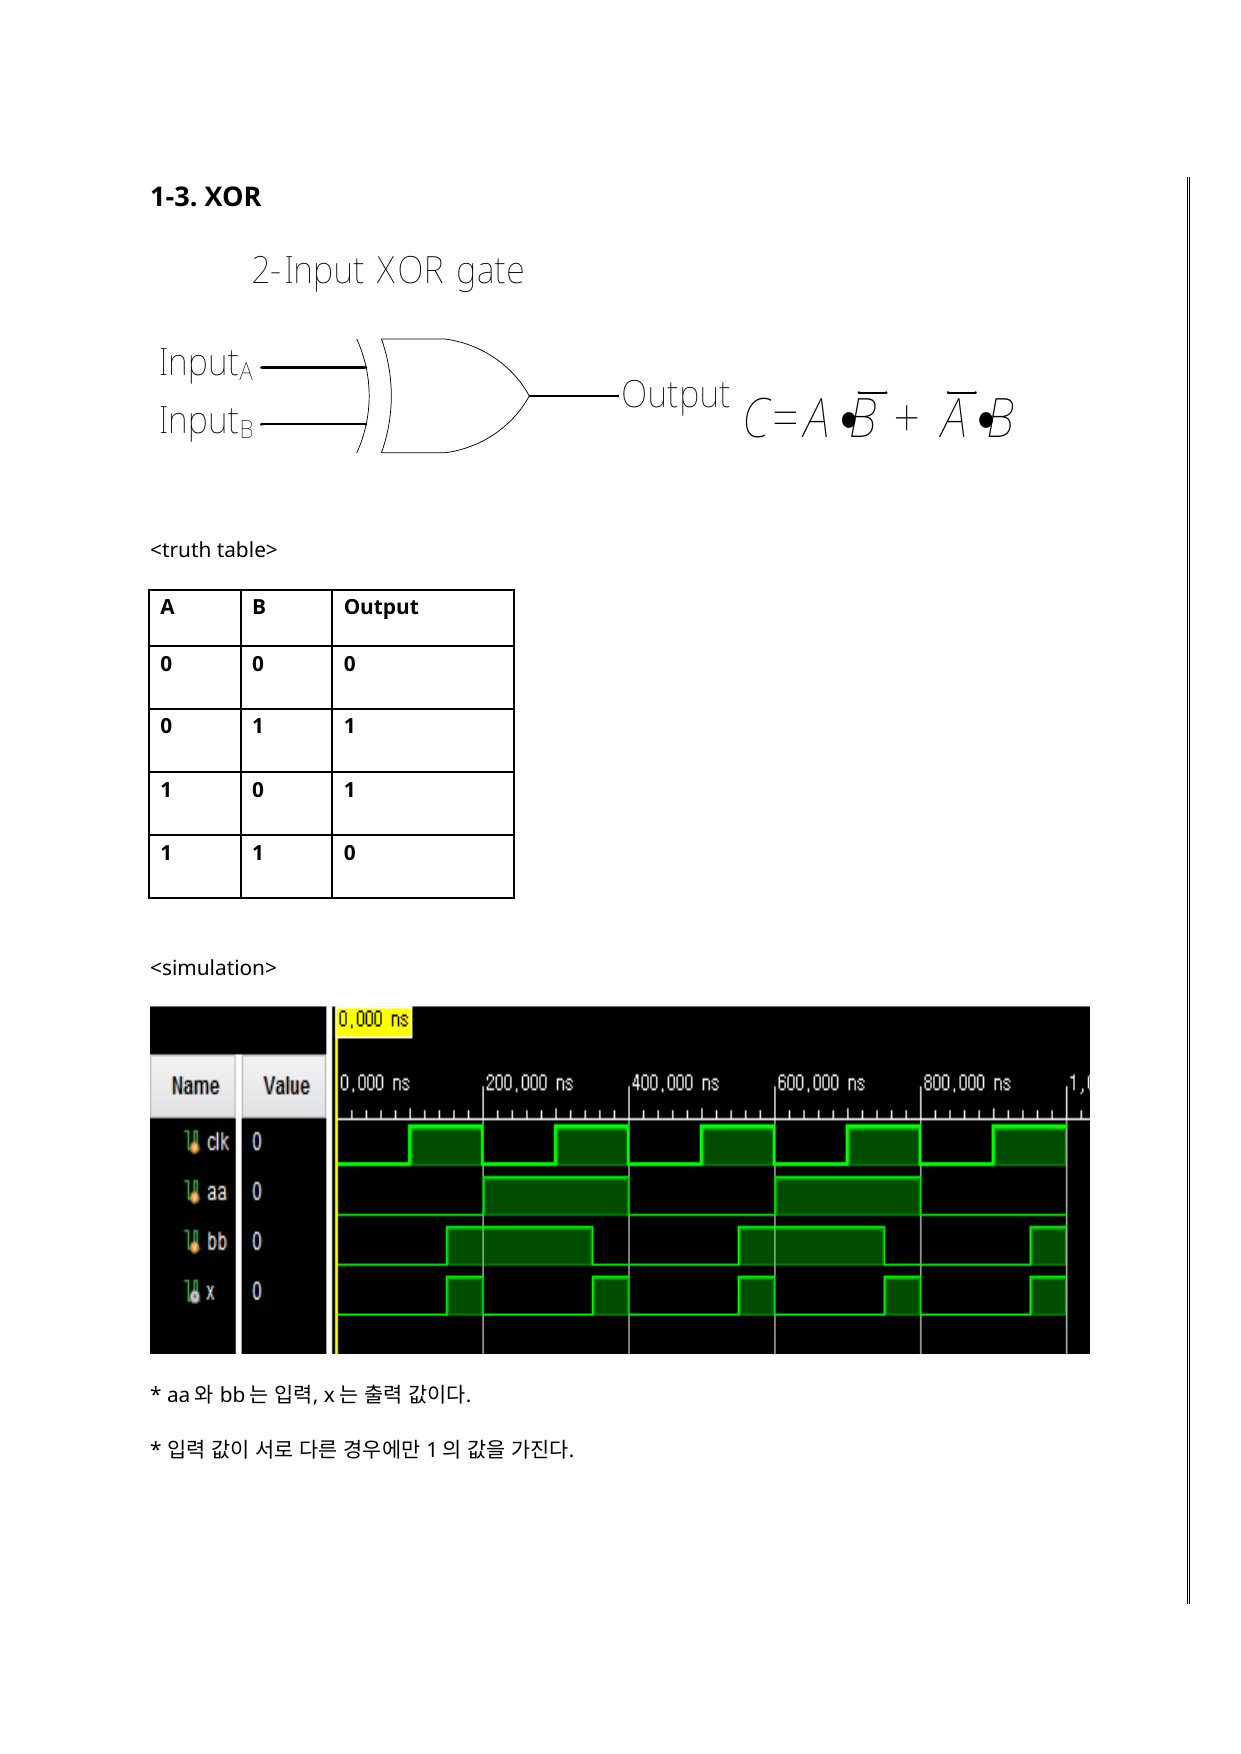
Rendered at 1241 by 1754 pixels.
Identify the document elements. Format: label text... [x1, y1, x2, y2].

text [150, 1434, 1090, 1464]
table_header A [150, 591, 240, 645]
picture [150, 1006, 1090, 1354]
table_cell 0 [333, 836, 513, 897]
table_cell 0 [242, 647, 331, 708]
table_cell 1 [150, 773, 240, 834]
text 1-3. XOR [150, 177, 1090, 214]
table_cell 0 [333, 647, 513, 708]
table_cell 1 [333, 773, 513, 834]
table_cell 1 [150, 836, 240, 897]
text <simulation> [150, 953, 1090, 981]
table_cell 1 [242, 836, 331, 897]
text * aa와 bb는 입력, x는 출력 값이다. [150, 1378, 1090, 1408]
table_cell 0 [242, 773, 331, 834]
table_cell 1 [242, 710, 331, 771]
table_cell 0 [150, 647, 240, 708]
table_cell 1 [333, 710, 513, 771]
table_header B [242, 591, 331, 645]
text <truth table> [150, 535, 1090, 563]
table_cell 0 [150, 710, 240, 771]
table_header Output [333, 591, 513, 645]
